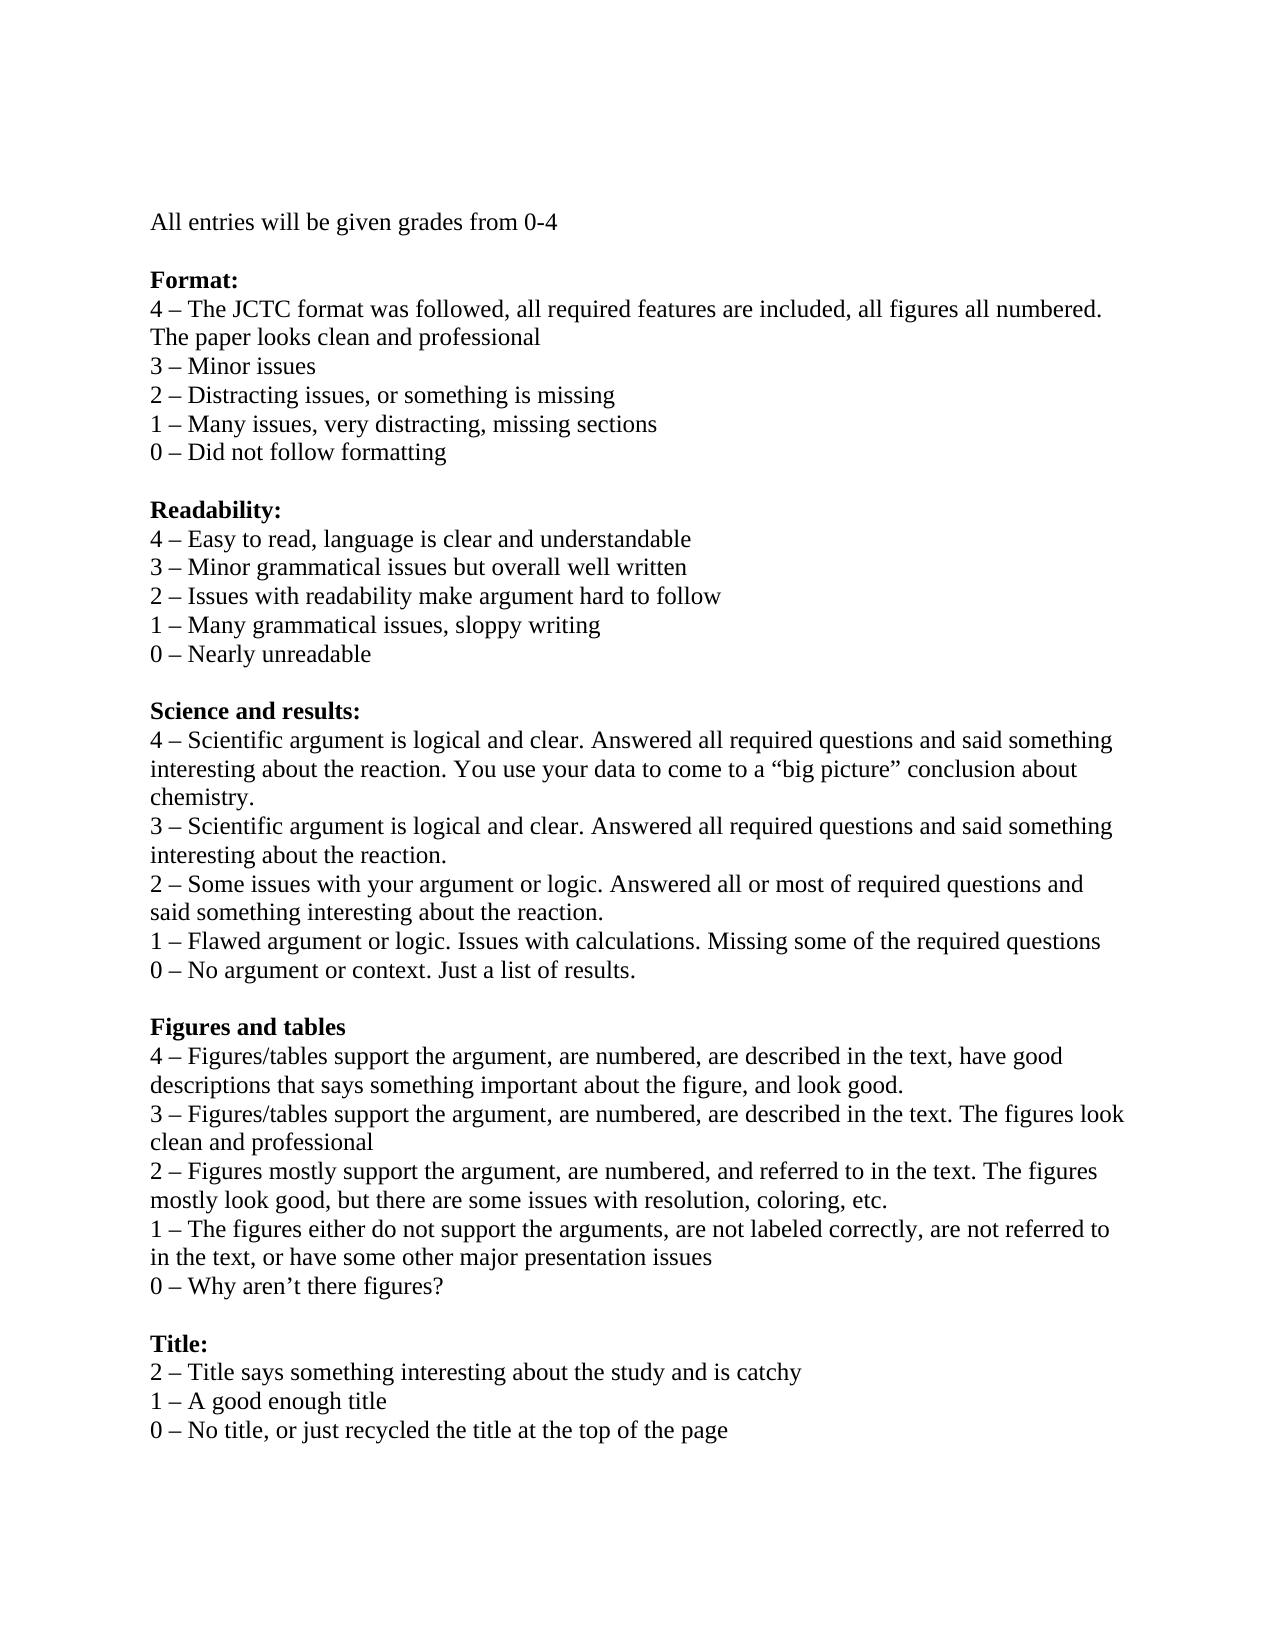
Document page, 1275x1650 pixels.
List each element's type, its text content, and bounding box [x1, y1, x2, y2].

text 0 – No argument or context. Just a list of results. [150, 955, 1125, 984]
text 2 – Figures mostly support the argument, are numbered, and referred to in the text. The figures mostly look good, but there are some issues with resolution, coloring, etc. [150, 1156, 1125, 1214]
text 0 – No title, or just recycled the title at the top of the page [150, 1415, 1125, 1444]
text 2 – Issues with readability make argument hard to follow [150, 581, 1125, 610]
text 2 – Title says something interesting about the study and is catchy [150, 1357, 1125, 1386]
text Science and results: [150, 696, 1125, 725]
text 1 – Many issues, very distracting, missing sections [150, 409, 1125, 437]
text 4 – Figures/tables support the argument, are numbered, are described in the text, have good descriptions that says something important about the figure, and look good. [150, 1041, 1125, 1099]
text 3 – Minor issues [150, 351, 1125, 380]
text 4 – Scientific argument is logical and clear. Answered all required questions and said something interesting about the reaction. You use your data to come to a “big picture” conclusion about chemistry. [150, 725, 1125, 811]
text Readability: [150, 495, 1125, 524]
text 1 – Many grammatical issues, sloppy writing [150, 610, 1125, 639]
text Figures and tables [150, 1012, 1125, 1041]
text 0 – Did not follow formatting [150, 437, 1125, 466]
text All entries will be given grades from 0-4 [150, 207, 1125, 236]
text 0 – Nearly unreadable [150, 639, 1125, 667]
text 4 – The JCTC format was followed, all required features are included, all figures all numbered. The paper looks clean and professional [150, 294, 1125, 351]
text 3 – Figures/tables support the argument, are numbered, are described in the text. The figures look clean and professional [150, 1099, 1125, 1156]
text 0 – Why aren’t there figures? [150, 1271, 1125, 1300]
text 2 – Distracting issues, or something is missing [150, 380, 1125, 409]
text 4 – Easy to read, language is clear and understandable [150, 524, 1125, 552]
text 2 – Some issues with your argument or logic. Answered all or most of required questions and said something interesting about the reaction. [150, 869, 1125, 926]
text 1 – Flawed argument or logic. Issues with calculations. Missing some of the required questions [150, 926, 1125, 955]
text 1 – A good enough title [150, 1386, 1125, 1415]
text 3 – Scientific argument is logical and clear. Answered all required questions and said something interesting about the reaction. [150, 811, 1125, 869]
text 1 – The figures either do not support the arguments, are not labeled correctly, are not referred to in the text, or have some other major presentation issues [150, 1214, 1125, 1271]
text Title: [150, 1329, 1125, 1357]
text Format: [150, 265, 1125, 294]
text 3 – Minor grammatical issues but overall well written [150, 552, 1125, 581]
